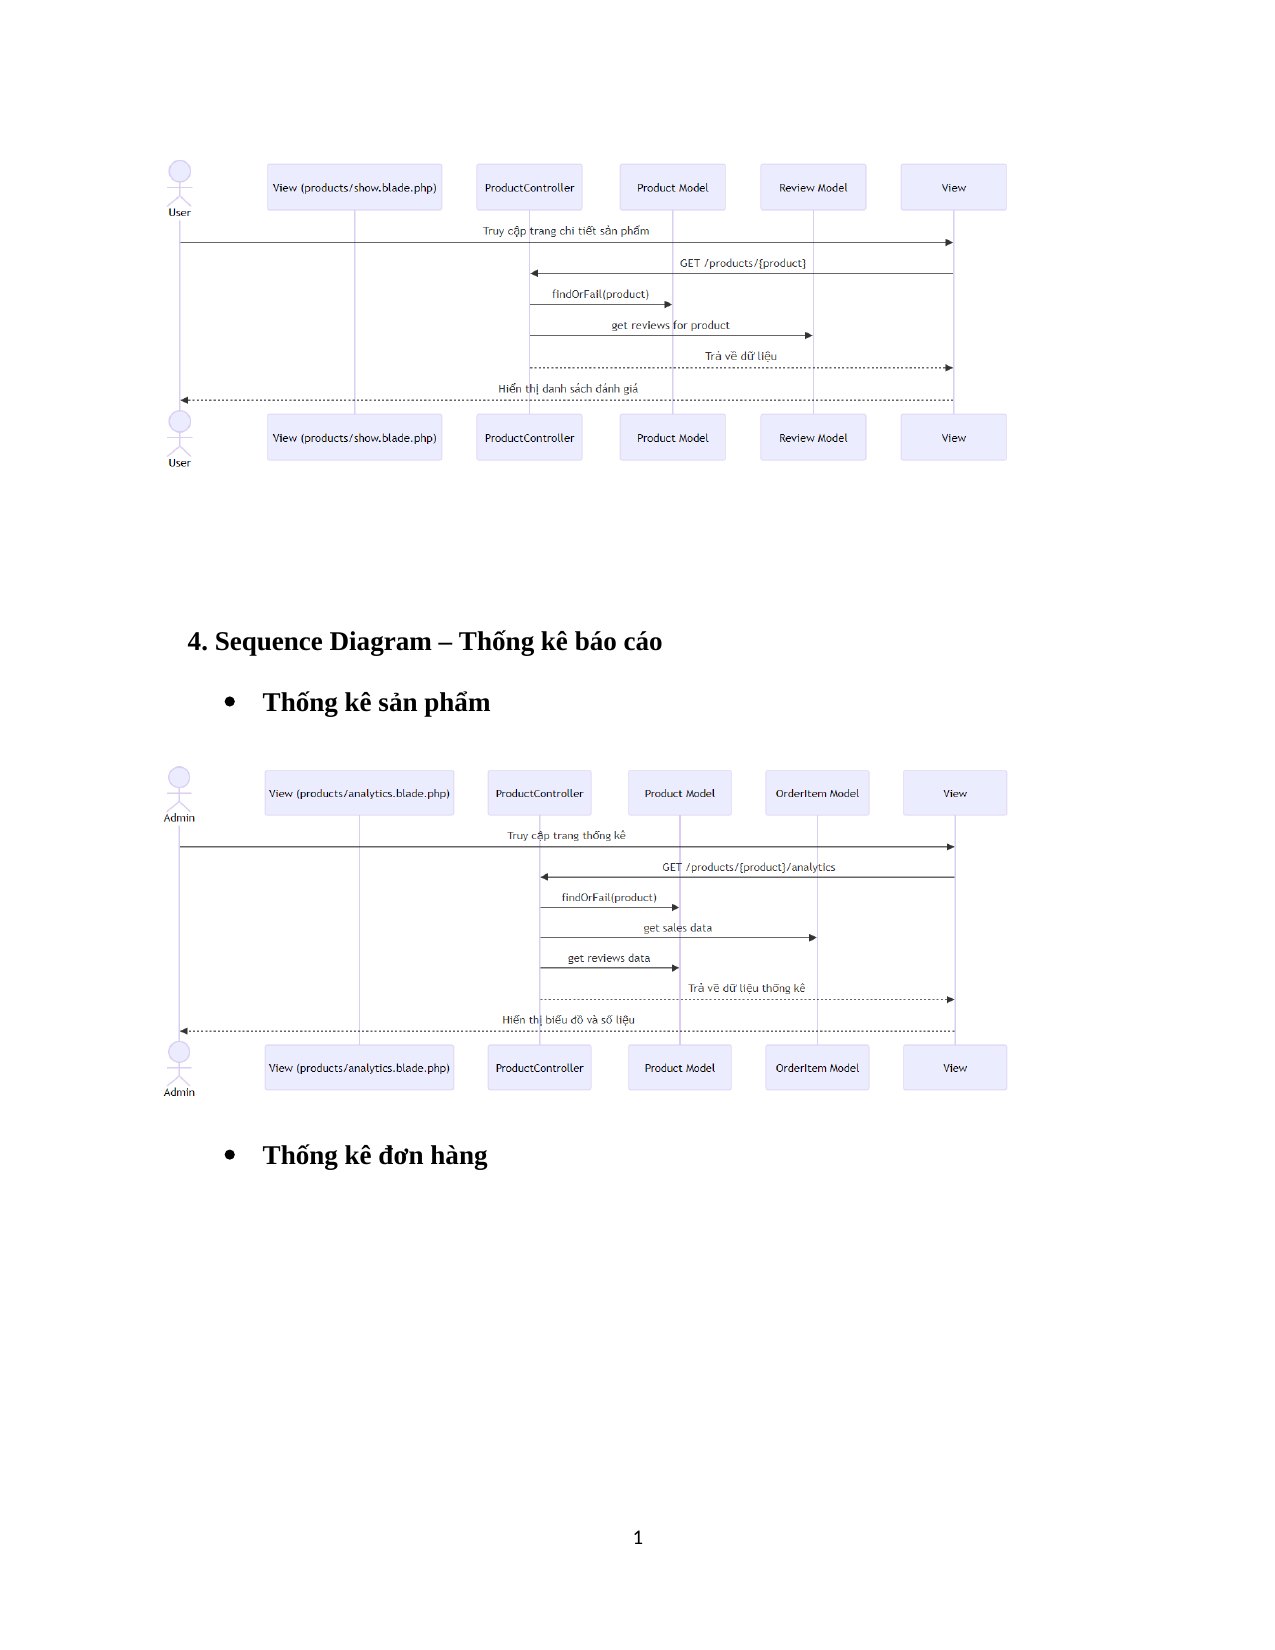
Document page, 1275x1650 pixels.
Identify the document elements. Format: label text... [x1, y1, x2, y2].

list Thống kê sản phẩm [225, 686, 1125, 717]
picture [150, 746, 1016, 1110]
picture [150, 150, 1016, 476]
list Thống kê đơn hàng [225, 1139, 1125, 1170]
text 4. Sequence Diagram – Thống kê báo cáo [187, 625, 1125, 657]
